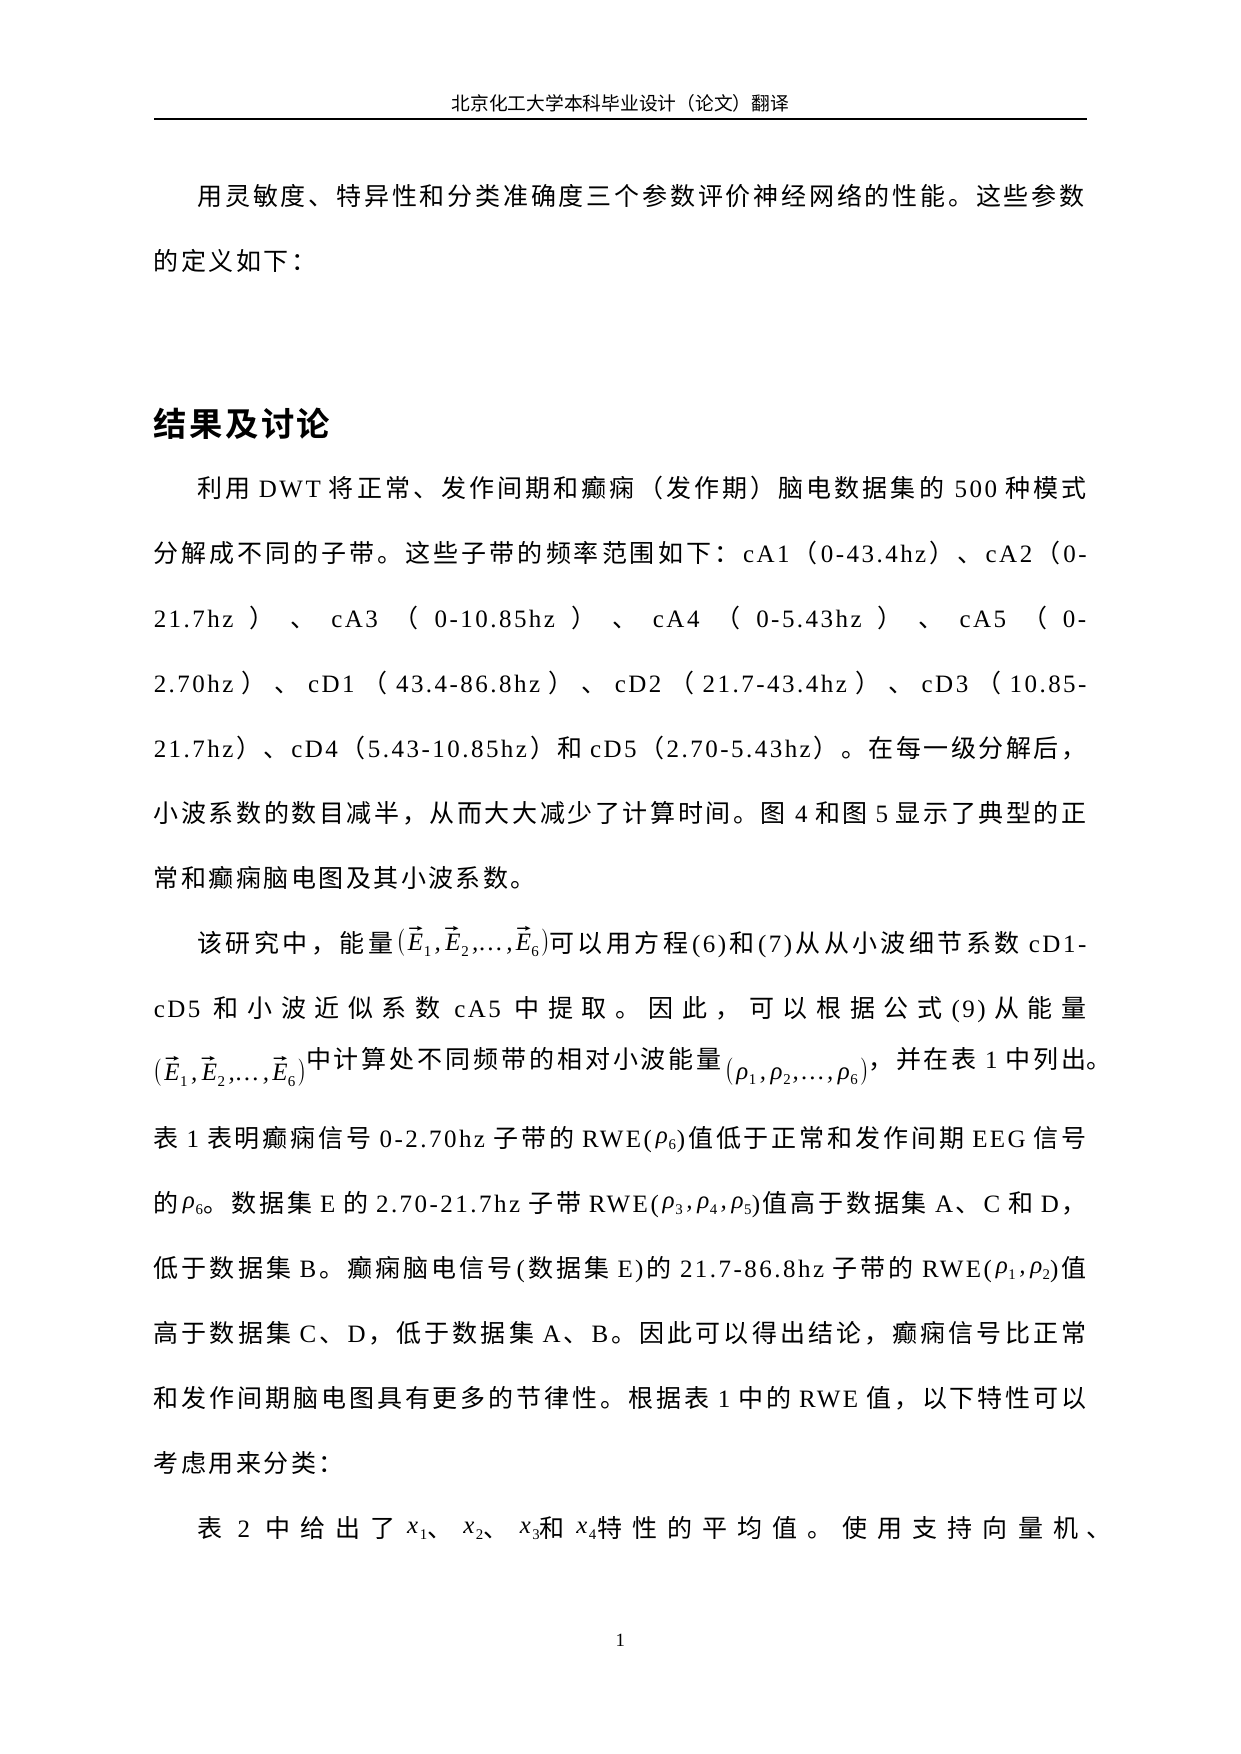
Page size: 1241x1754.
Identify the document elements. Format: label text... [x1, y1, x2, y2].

text 结果及讨论 [153, 389, 1087, 454]
text 表2中给出了、、和特性的平均值。使用支持向量机、FFBPNN、k-NN和DT分类器可以用这些特征对正常/发作间期和发作期的脑电信号进行分类。 [153, 1494, 1087, 1559]
text 该研究中，能量可以用方程(6)和(7)从从小波细节系数cD1-cD5和小波近似系数cA5中提取。因此，可以根据公式(9)从能量中计算处不同频带的相对小波能量，并在表1中列出。表1表明癫痫信号0-2.70hz子带的RWE()值低于正常和发作间期EEG信号的。数据集E的2.70-21.7hz子带RWE()值高于数据集A、C和D，低于数据集B。癫痫脑电信号(数据集E)的21.7-86.8hz子带的RWE()值高于数据集C、D，低于数据集A、B。因此可以得出结论，癫痫信号比正常和发作间期脑电图具有更多的节律性。根据表1中的RWE值，以下特性可以考虑用来分类： [153, 909, 1087, 1494]
text 用灵敏度、特异性和分类准确度三个参数评价神经网络的性能。这些参数的定义如下： [153, 162, 1087, 292]
text 利用DWT将正常、发作间期和癫痫（发作期）脑电数据集的500种模式分解成不同的子带。这些子带的频率范围如下：cA1（0-43.4hz）、cA2（0-21.7hz）、cA3（0-10.85hz）、cA4（0-5.43hz）、cA5（0-2.70hz）、cD1（43.4-86.8hz）、cD2（21.7-43.4hz）、cD3（10.85-21.7hz）、cD4（5.43-10.85hz）和cD5（2.70-5.43hz）。在每一级分解后，小波系数的数目减半，从而大大减少了计算时间。图4和图5显示了典型的正常和癫痫脑电图及其小波系数。 [153, 454, 1087, 909]
